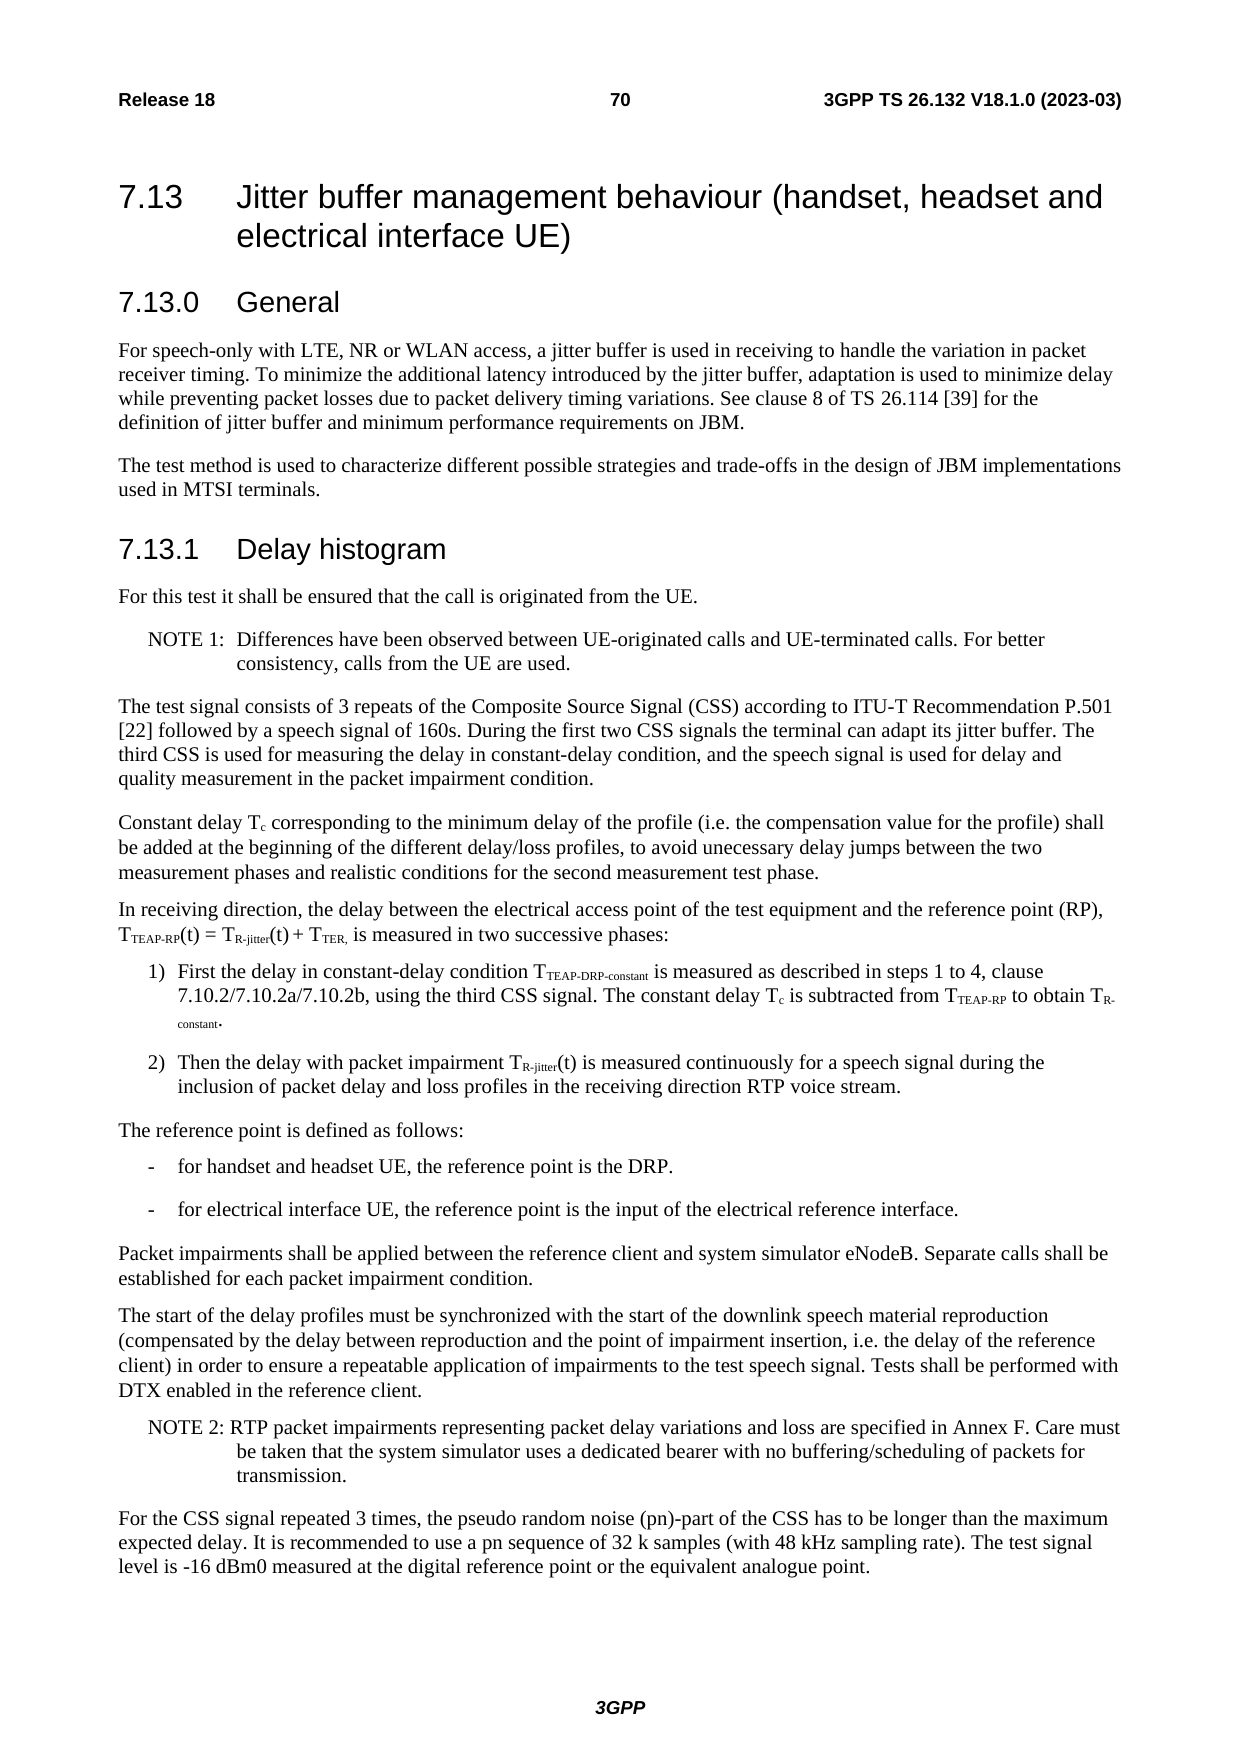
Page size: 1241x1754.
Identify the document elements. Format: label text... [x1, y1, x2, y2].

text The reference point is defined as follows: [118, 1117, 1122, 1142]
text NOTE 2: RTP packet impairments representing packet delay variations and loss are specified in Annex F. Care must be taken that the system simulator uses a dedicated bearer with no buffering/scheduling of packets for transmission. [148, 1415, 1122, 1487]
text For speech-only with LTE, NR or WLAN access, a jitter buffer is used in receiving to handle the variation in packet receiver timing. To minimize the additional latency introduced by the jitter buffer, adaptation is used to minimize delay while preventing packet losses due to packet delivery timing variations. See clause 8 of TS 26.114 [39] for the definition of jitter buffer and minimum performance requirements on JBM. [118, 338, 1122, 434]
text The start of the delay profiles must be synchronized with the start of the downlink speech material reproduction (compensated by the delay between reproduction and the point of impairment insertion, i.e. the delay of the reference client) in order to ensure a repeatable application of impairments to the test speech signal. Tests shall be performed with DTX enabled in the reference client. [118, 1302, 1122, 1402]
text 2) Then the delay with packet impairment TR-jitter(t) is measured continuously for a speech signal during the inclusion of packet delay and loss profiles in the receiving direction RTP voice stream. [148, 1050, 1122, 1098]
text - for electrical interface UE, the reference point is the input of the electrical reference interface. [148, 1197, 1122, 1221]
subtitle 7.13.1 Delay histogram [118, 532, 1122, 566]
text The test method is used to characterize different possible strategies and trade-offs in the design of JBM implementations used in MTSI terminals. [118, 453, 1122, 501]
text For the CSS signal repeated 3 times, the pseudo random noise (pn)-part of the CSS has to be longer than the maximum expected delay. It is recommended to use a pn sequence of 32 k samples (with 48 kHz sampling rate). The test signal level is -16 dBm0 measured at the digital reference point or the equivalent analogue point. [118, 1506, 1122, 1578]
text - for handset and headset UE, the reference point is the DRP. [148, 1154, 1122, 1178]
text Packet impairments shall be applied between the reference client and system simulator eNodeB. Separate calls shall be established for each packet impairment condition. [118, 1240, 1122, 1290]
text 1) First the delay in constant-delay condition TTEAP-DRP-constant is measured as described in steps 1 to 4, clause 7.10.2/7.10.2a/7.10.2b, using the third CSS signal. The constant delay Tc is subtracted from TTEAP-RP to obtain TR-constant. [148, 959, 1122, 1031]
text For this test it shall be ensured that the call is originated from the UE. [118, 584, 1122, 608]
subtitle 7.13.0 General [118, 285, 1122, 319]
text NOTE 1: Differences have been observed between UE-originated calls and UE-terminated calls. For better consistency, calls from the UE are used. [148, 627, 1122, 675]
text Constant delay Tc corresponding to the minimum delay of the profile (i.e. the compensation value for the profile) shall be added at the beginning of the different delay/loss profiles, to avoid unecessary delay jumps between the two measurement phases and realistic conditions for the second measurement test phase. [118, 809, 1122, 884]
text The test signal consists of 3 repeats of the Composite Source Signal (CSS) according to ITU-T Recommendation P.501 [22] followed by a speech signal of 160s. During the first two CSS signals the terminal can adapt its jitter buffer. The third CSS is used for measuring the delay in constant-delay condition, and the speech signal is used for delay and quality measurement in the packet impairment condition. [118, 694, 1122, 790]
text In receiving direction, the delay between the electrical access point of the test equipment and the reference point (RP), TTEAP-RP(t) = TR-jitter(t) + TTER, is measured in two successive phases: [118, 896, 1122, 946]
subtitle 7.13 Jitter buffer management behaviour (handset, headset and electrical interface UE) [118, 177, 1122, 254]
